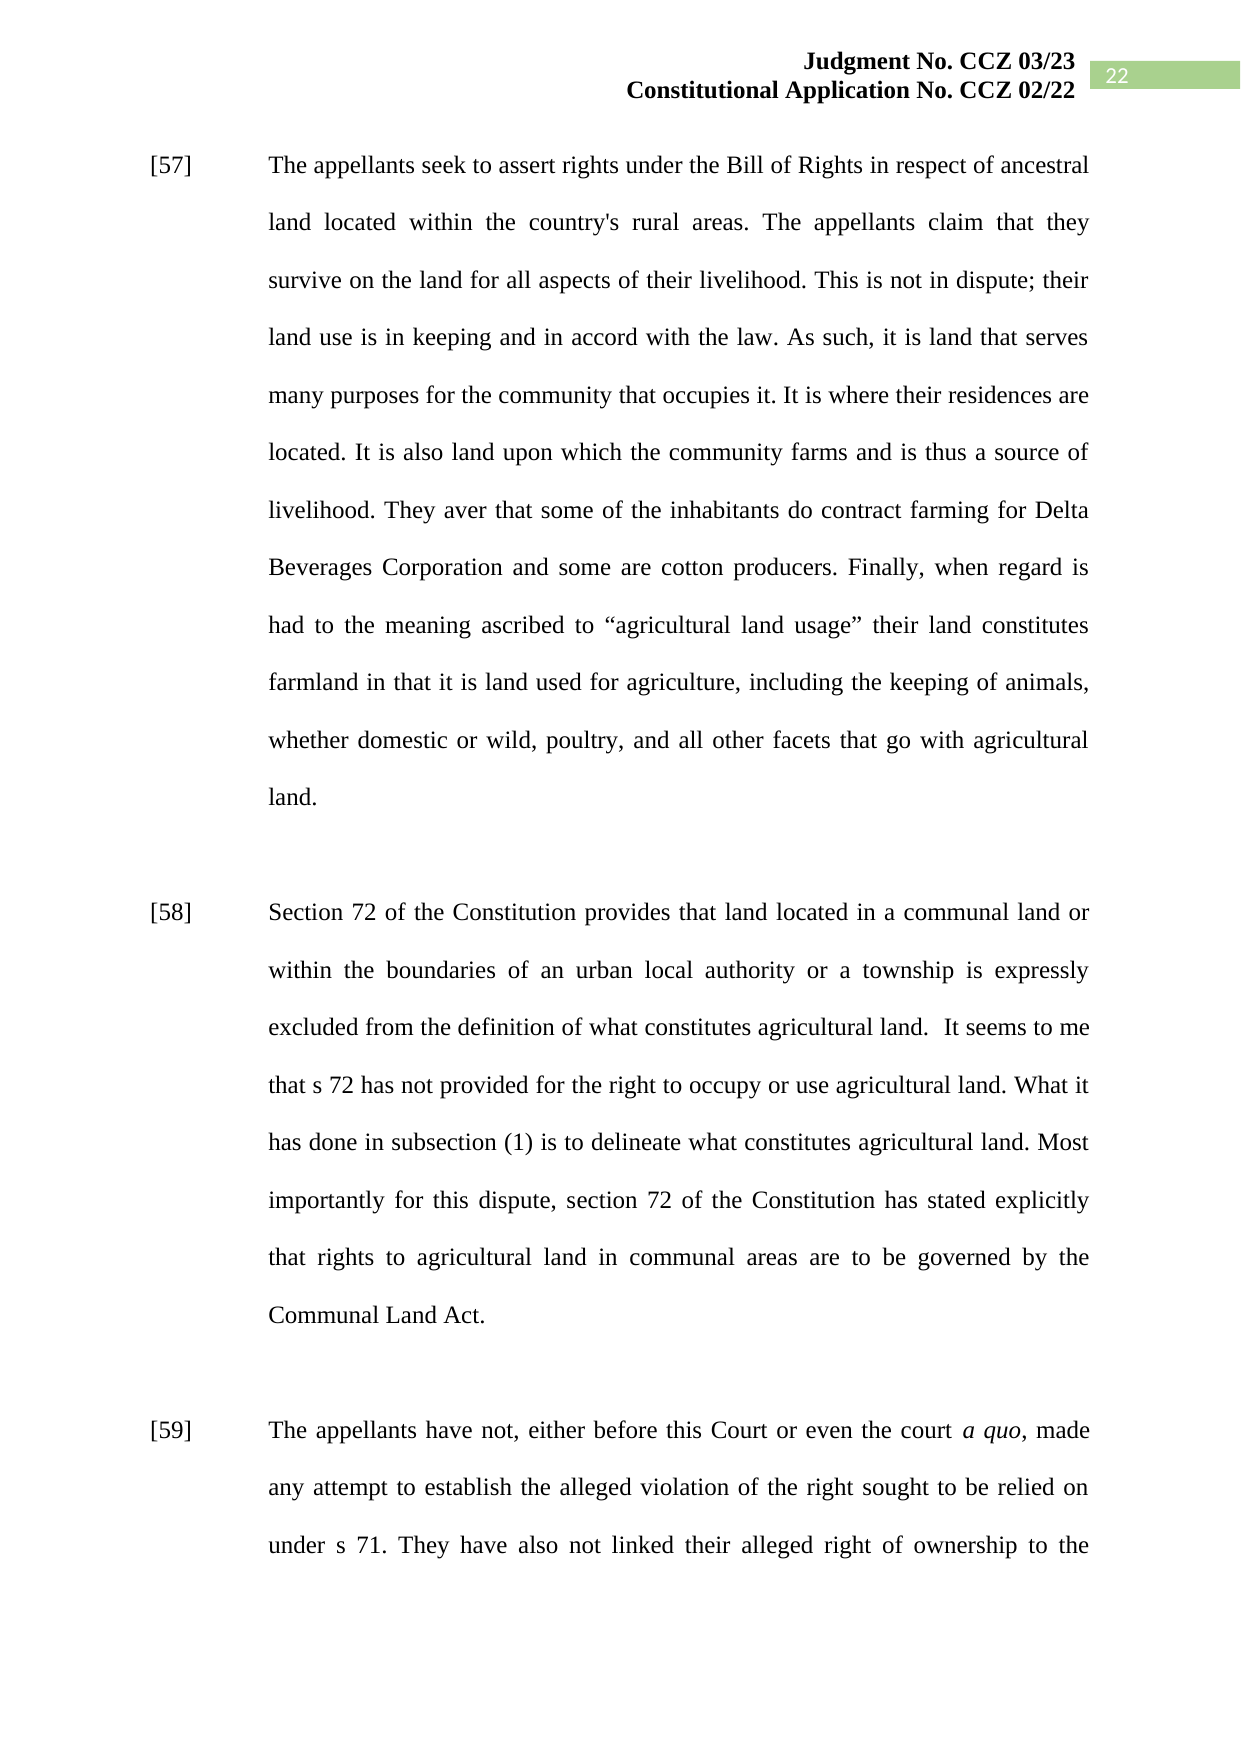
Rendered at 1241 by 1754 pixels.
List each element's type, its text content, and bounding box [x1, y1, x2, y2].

text [58] Section 72 of the Constitution provides that land located in a communal land or within the boundaries of an urban local authority or a township is expressly excluded from the definition of what constitutes agricultural land. It seems to me that s 72 has not provided for the right to occupy or use agricultural land. What it has done in subsection (1) is to delineate what constitutes agricultural land. Most importantly for this dispute, section 72 of the Constitution has stated explicitly that rights to agricultural land in communal areas are to be governed by the Communal Land Act. [150, 897, 1090, 1329]
text [57] The appellants seek to assert rights under the Bill of Rights in respect of ancestral land located within the country's rural areas. The appellants claim that they survive on the land for all aspects of their livelihood. This is not in dispute; their land use is in keeping and in accord with the law. As such, it is land that serves many purposes for the community that occupies it. It is where their residences are located. It is also land upon which the community farms and is thus a source of livelihood. They aver that some of the inhabitants do contract farming for Delta Beverages Corporation and some are cotton producers. Finally, when regard is had to the meaning ascribed to “agricultural land usage” their land constitutes farmland in that it is land used for agriculture, including the keeping of animals, whether domestic or wild, poultry, and all other facets that go with agricultural land. [150, 150, 1090, 811]
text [150, 1415, 1090, 1559]
